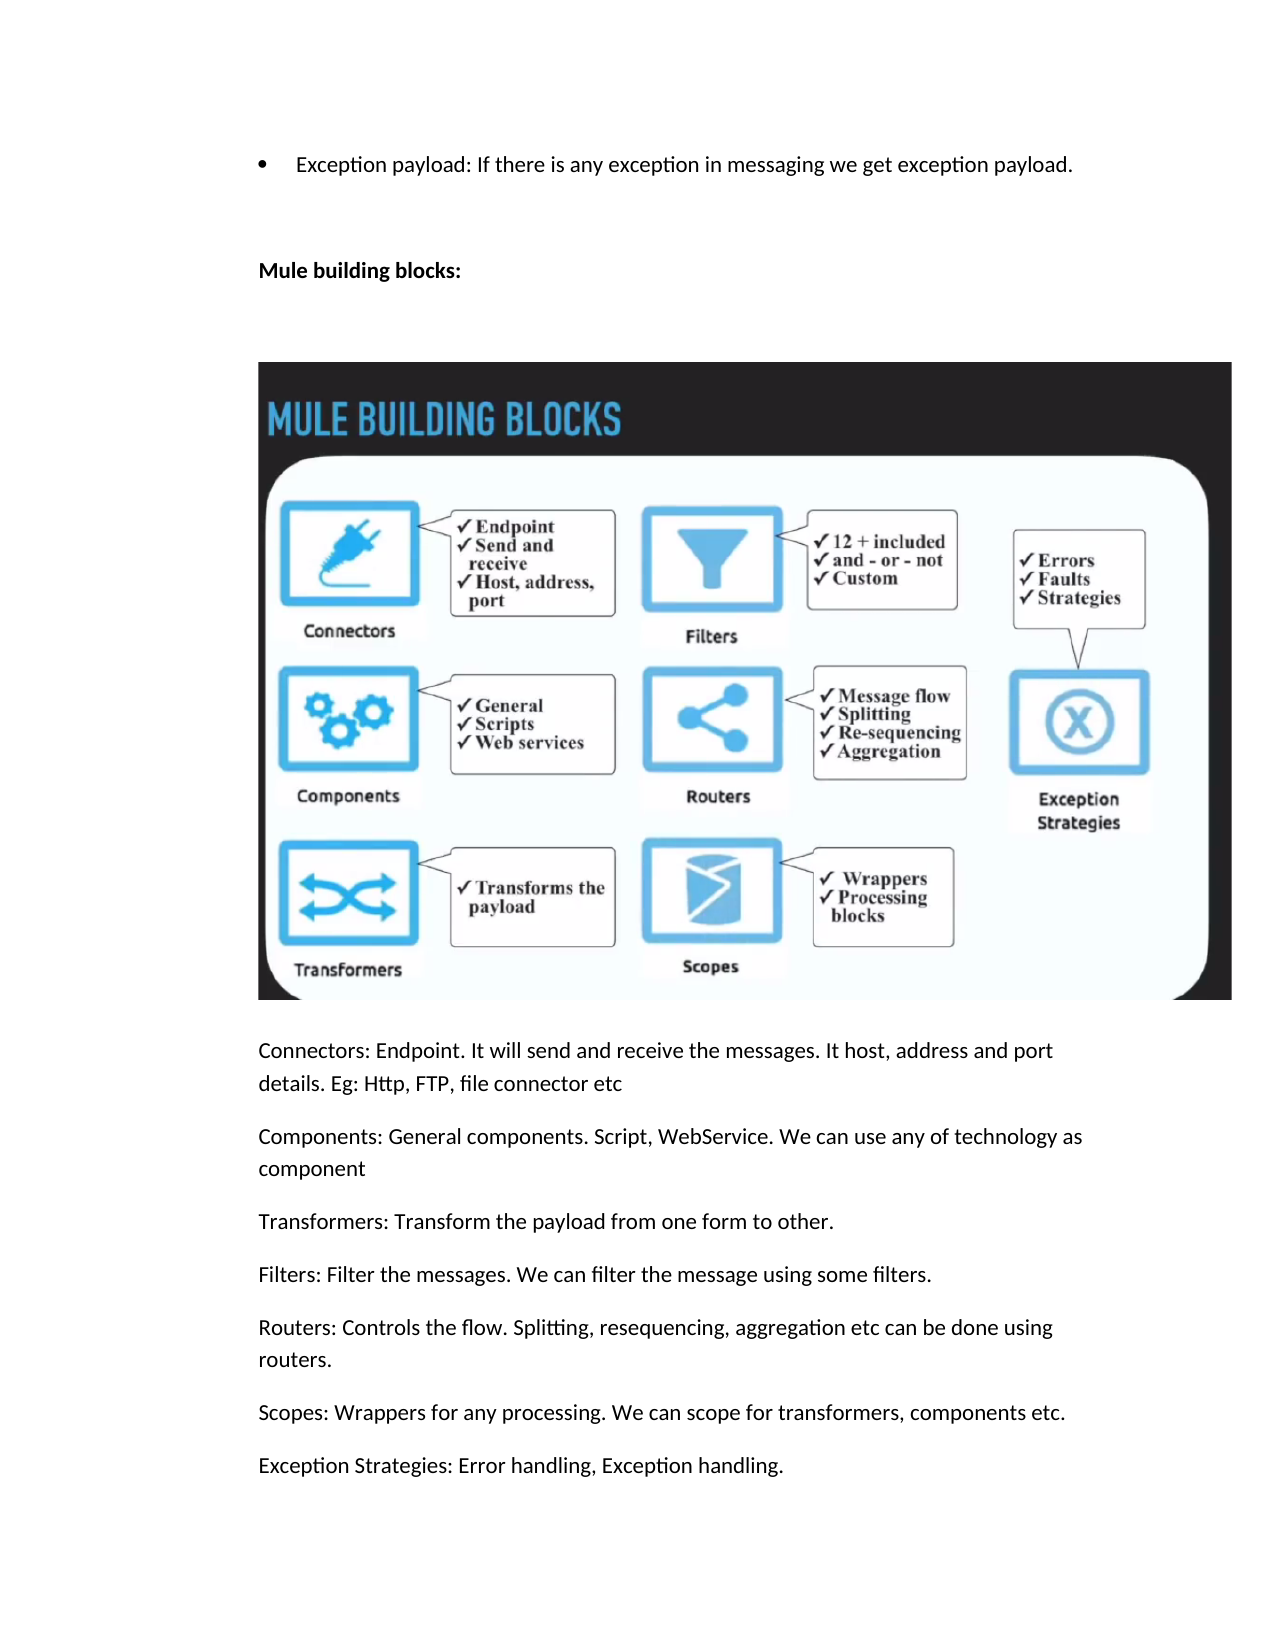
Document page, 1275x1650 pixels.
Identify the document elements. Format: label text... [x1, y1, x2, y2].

picture [258, 362, 1232, 1012]
text Mule building blocks: [258, 256, 1125, 284]
text Transformers: Transform the payload from one form to other. [258, 1207, 1125, 1235]
text Routers: Controls the flow. Splitting, resequencing, aggregation etc can be done using routers. [258, 1313, 1125, 1373]
text Connectors: Endpoint. It will send and receive the messages. It host, address and port details. Eg: Http, FTP, file connector etc [258, 1037, 1125, 1097]
list Exception payload: If there is any exception in messaging we get exception payload. [258, 150, 1125, 178]
text Exception Strategies: Error handling, Exception handling. [258, 1451, 1125, 1479]
text Filters: Filter the messages. We can filter the message using some filters. [258, 1260, 1125, 1288]
text Scopes: Wrappers for any processing. We can scope for transformers, components etc. [258, 1398, 1125, 1426]
text Components: General components. Script, WebService. We can use any of technology as component [258, 1122, 1125, 1182]
